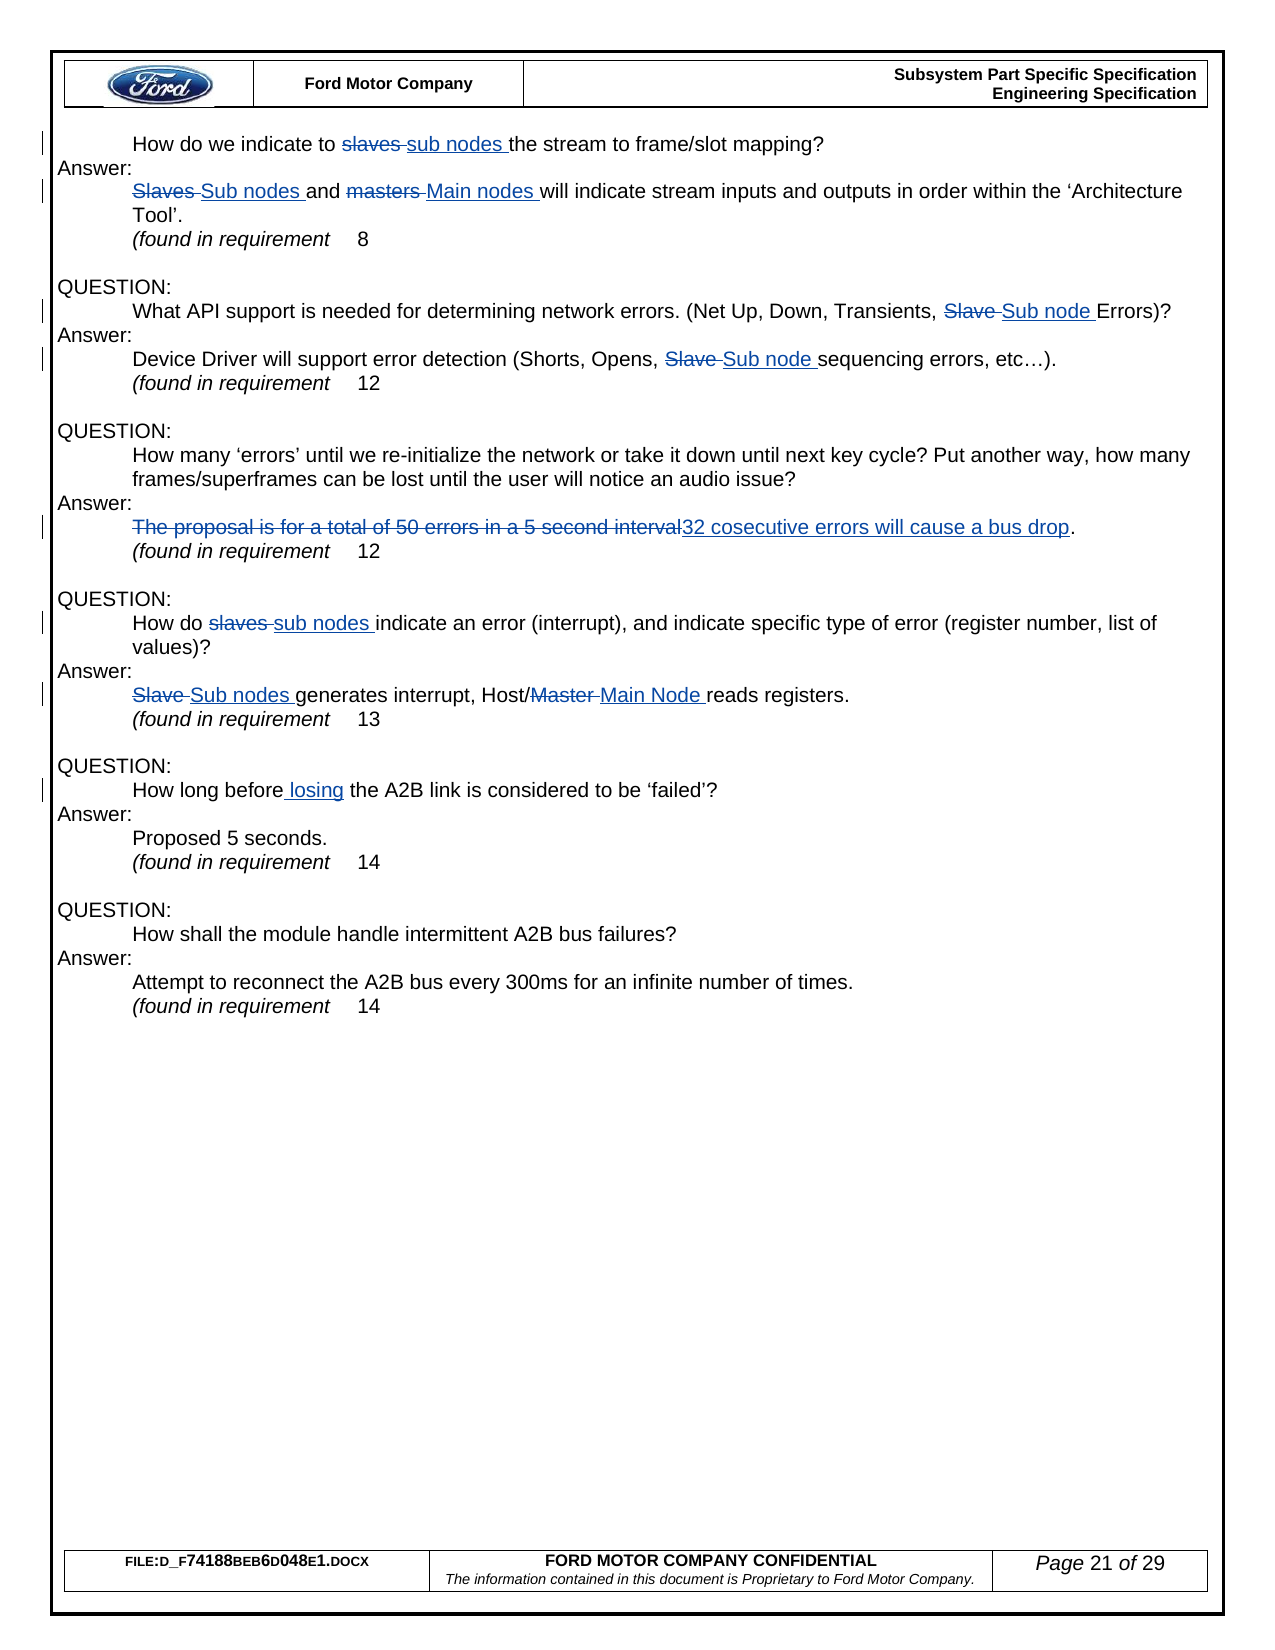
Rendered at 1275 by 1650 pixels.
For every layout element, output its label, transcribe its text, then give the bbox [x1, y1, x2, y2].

text generates interrupt, Host/reads registers. (found in requirement 13 [132, 682, 1215, 730]
text How do indicate an error (interrupt), and indicate specific type of error (register number, list of values)? [132, 611, 1215, 658]
text QUESTION: [57, 587, 1215, 611]
text QUESTION: [57, 275, 1215, 299]
text Answer: [57, 802, 1215, 826]
text How many ‘errors’ until we re-initialize the network or take it down until next key cycle? Put another way, how many frames/superframes can be lost until the user will notice an audio issue? [132, 443, 1215, 491]
text QUESTION: [57, 898, 1215, 922]
text QUESTION: [57, 419, 1215, 443]
text . (found in requirement 12 [132, 515, 1215, 563]
text and will indicate stream inputs and outputs in order within the ‘Architecture Tool’. (found in requirement 8 [132, 179, 1215, 251]
text Answer: [57, 323, 1215, 347]
text Proposed 5 seconds. (found in requirement 14 [132, 826, 1215, 874]
text How do we indicate to the stream to frame/slot mapping? [132, 131, 1215, 155]
text How long before the A2B link is considered to be ‘failed’? [132, 778, 1215, 802]
picture [103, 61, 215, 107]
text Attempt to reconnect the A2B bus every 300ms for an infinite number of times. (found in requirement 14 [132, 970, 1215, 1018]
text Answer: [57, 946, 1215, 970]
text Answer: [57, 155, 1215, 179]
text Answer: [57, 658, 1215, 682]
text How shall the module handle intermittent A2B bus failures? [132, 922, 1215, 946]
text Device Driver will support error detection (Shorts, Opens, sequencing errors, etc…). (found in requirement 12 [132, 347, 1215, 395]
text What API support is needed for determining network errors. (Net Up, Down, Transients, Errors)? [132, 299, 1215, 323]
text Answer: [57, 491, 1215, 515]
text QUESTION: [57, 754, 1215, 778]
